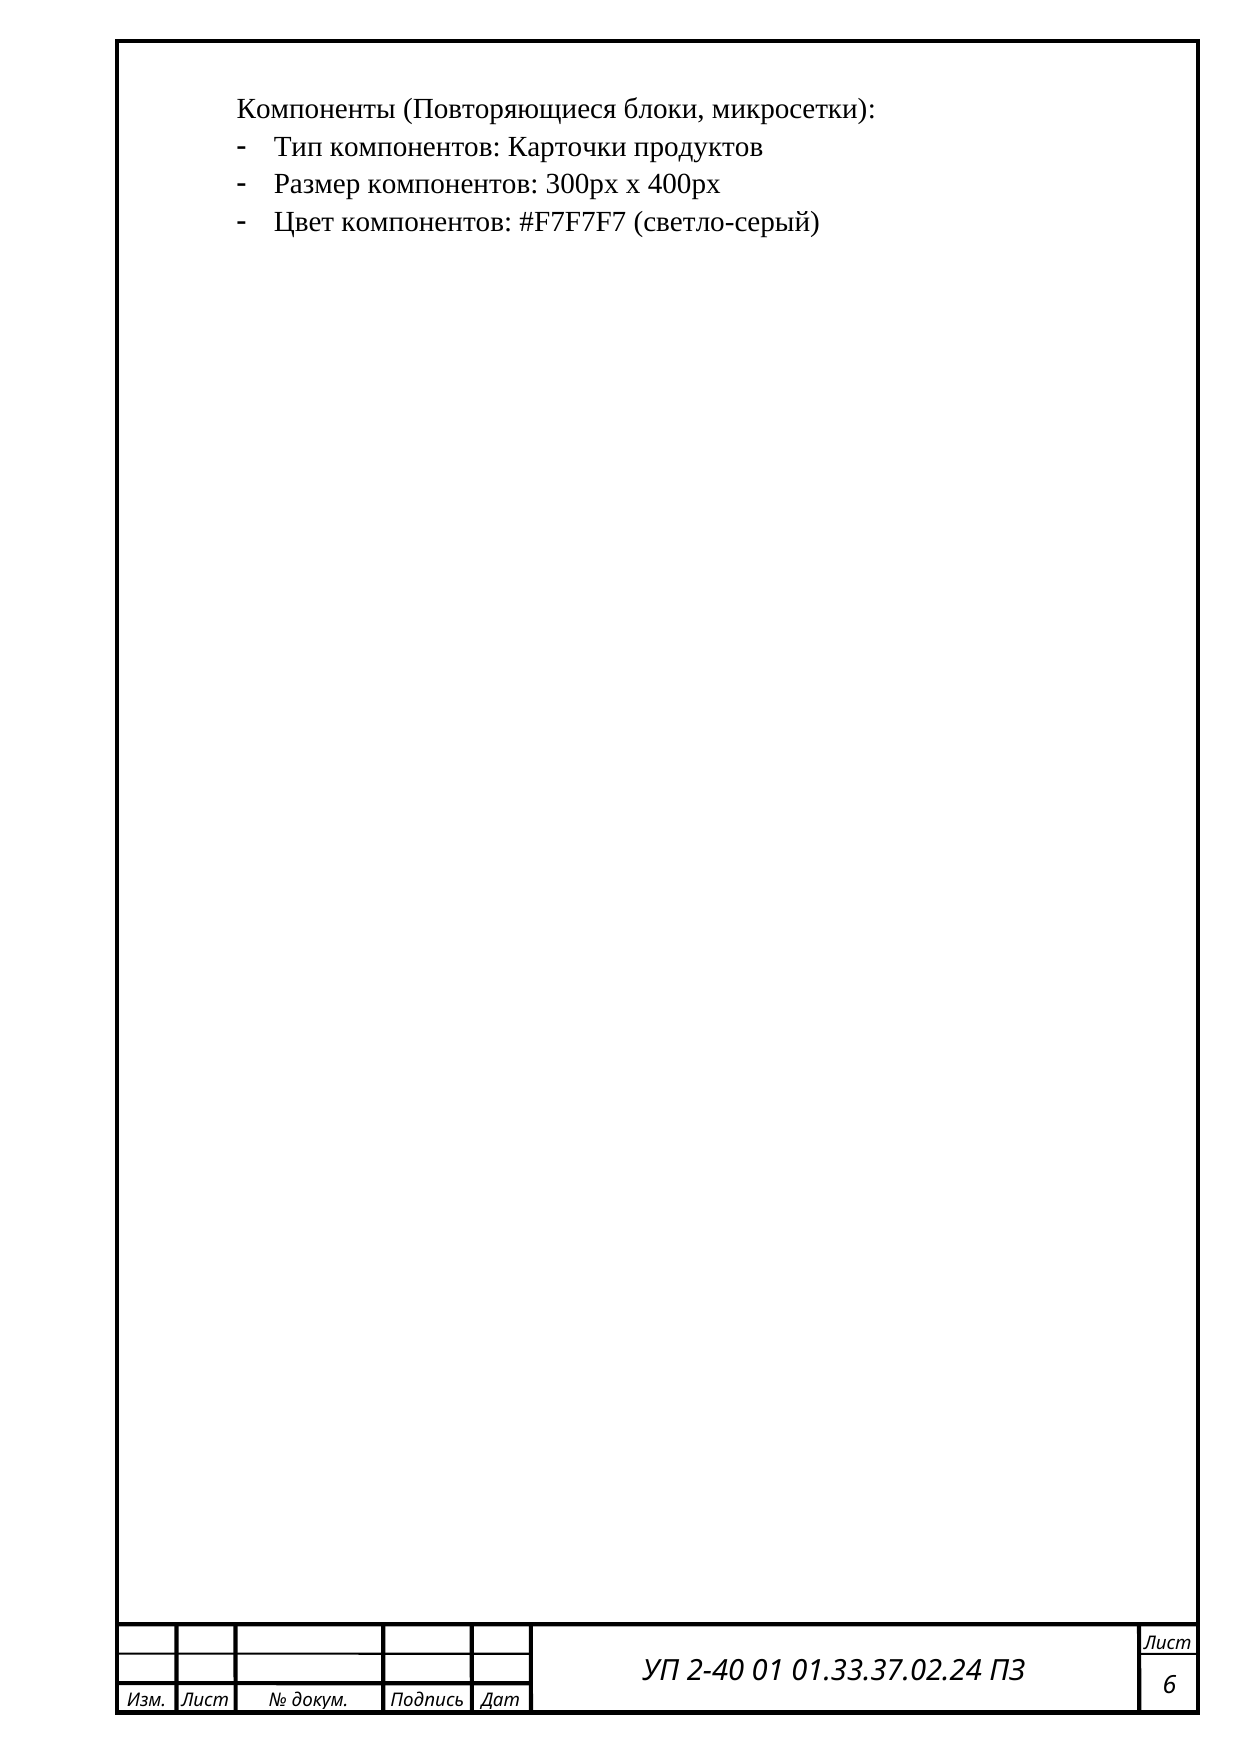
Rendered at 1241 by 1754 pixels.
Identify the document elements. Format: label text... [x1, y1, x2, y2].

list Размер компонентов: 300px x 400px [236, 164, 1181, 201]
list Цвет компонентов: #F7F7F7 (светло-серый) [236, 201, 1181, 239]
list Тип компонентов: Карточки продуктов [236, 126, 1181, 164]
text Компоненты (Повторяющиеся блоки, микросетки): [236, 89, 1181, 126]
